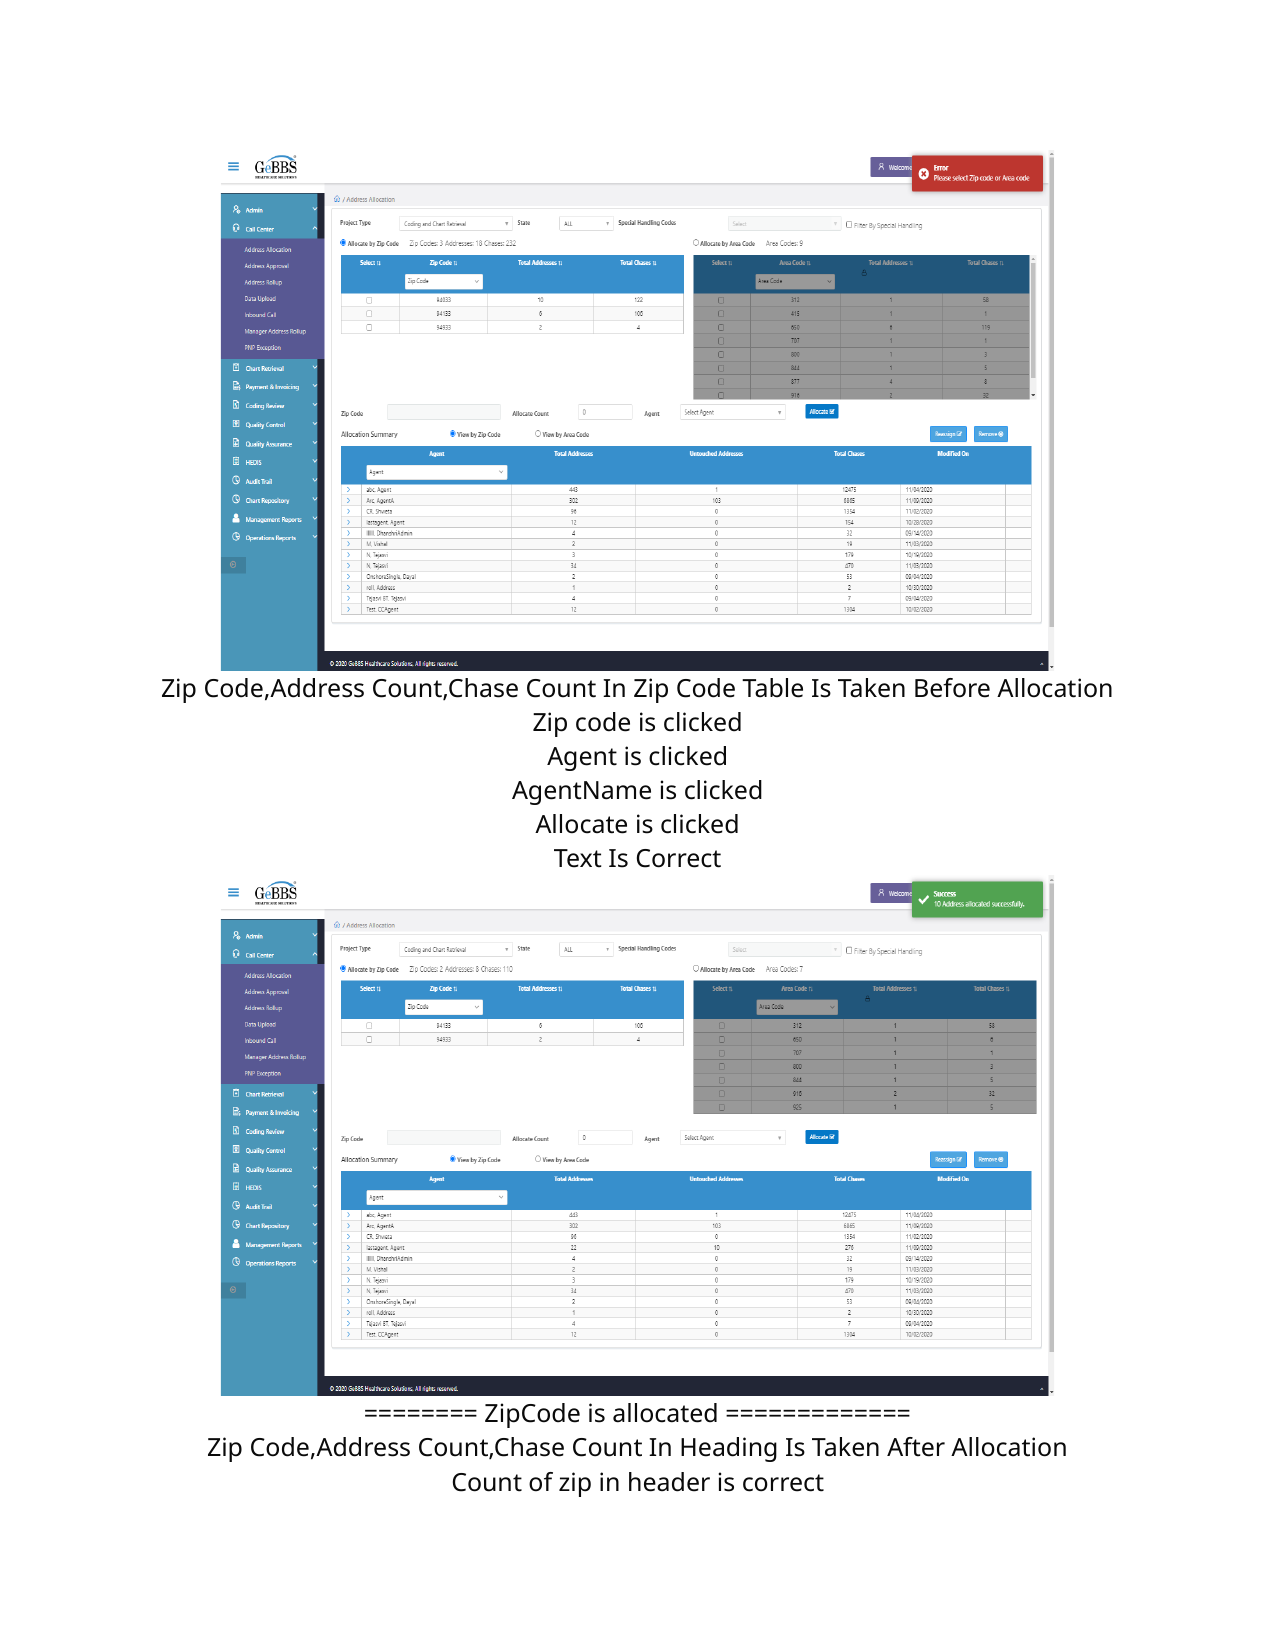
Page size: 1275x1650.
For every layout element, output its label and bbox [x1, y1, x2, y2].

picture [220, 150, 1055, 671]
picture [220, 875, 1055, 1396]
text [150, 150, 1125, 1498]
